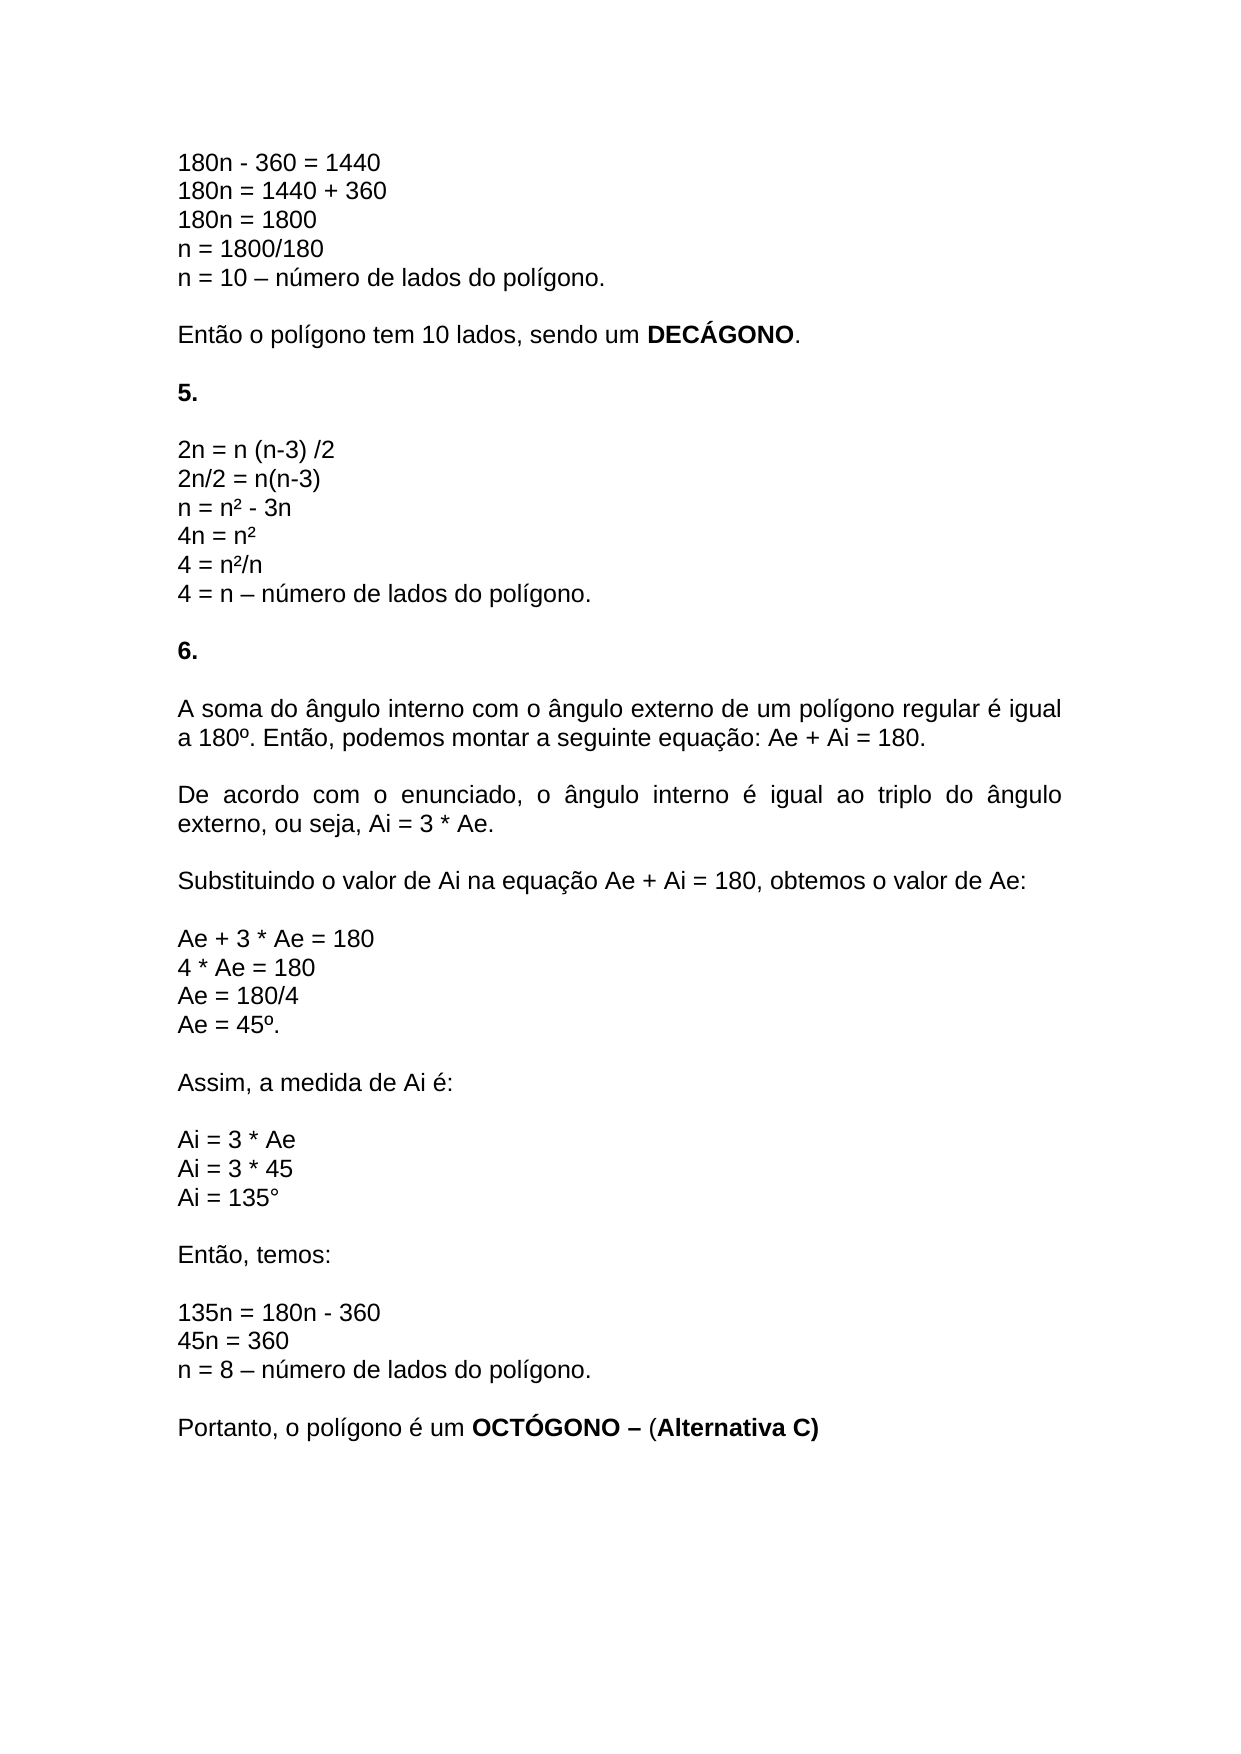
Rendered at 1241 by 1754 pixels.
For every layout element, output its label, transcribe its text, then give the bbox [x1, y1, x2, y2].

text 45n = 360 [177, 1326, 1063, 1355]
text n = 10 – número de lados do polígono. [177, 263, 1063, 291]
text 5. [177, 378, 1063, 406]
text n = n² - 3n [177, 493, 1063, 521]
text Então, temos: [177, 1240, 1063, 1269]
text n = 1800/180 [177, 234, 1063, 263]
text 2n/2 = n(n-3) [177, 464, 1063, 493]
text Ai = 135° [177, 1183, 1063, 1211]
text Ae = 45º. [177, 1010, 1063, 1039]
text Ai = 3 * 45 [177, 1154, 1063, 1183]
text 180n - 360 = 1440 [177, 148, 1063, 176]
text Substituindo o valor de Ai na equação Ae + Ai = 180, obtemos o valor de Ae: [177, 866, 1063, 895]
text 4n = n² [177, 521, 1063, 550]
text 2n = n (n-3) /2 [177, 435, 1063, 464]
text 4 * Ae = 180 [177, 953, 1063, 981]
text A soma do ângulo interno com o ângulo externo de um polígono regular é igual a 180º. Então, podemos montar a seguinte equação: Ae + Ai = 180. [177, 694, 1063, 751]
text Ae + 3 * Ae = 180 [177, 924, 1063, 953]
text 4 = n – número de lados do polígono. [177, 579, 1063, 608]
text De acordo com o enunciado, o ângulo interno é igual ao triplo do ângulo externo, ou seja, Ai = 3 * Ae. [177, 780, 1063, 838]
text Ai = 3 * Ae [177, 1125, 1063, 1154]
text Então o polígono tem 10 lados, sendo um DECÁGONO. [177, 320, 1063, 349]
text 180n = 1440 + 360 [177, 176, 1063, 205]
text 180n = 1800 [177, 205, 1063, 234]
text Assim, a medida de Ai é: [177, 1068, 1063, 1096]
text Portanto, o polígono é um OCTÓGONO – (Alternativa C) [177, 1413, 1063, 1441]
text Ae = 180/4 [177, 981, 1063, 1010]
text 6. [177, 636, 1063, 665]
text 135n = 180n - 360 [177, 1298, 1063, 1326]
text 4 = n²/n [177, 550, 1063, 579]
text n = 8 – número de lados do polígono. [177, 1355, 1063, 1384]
